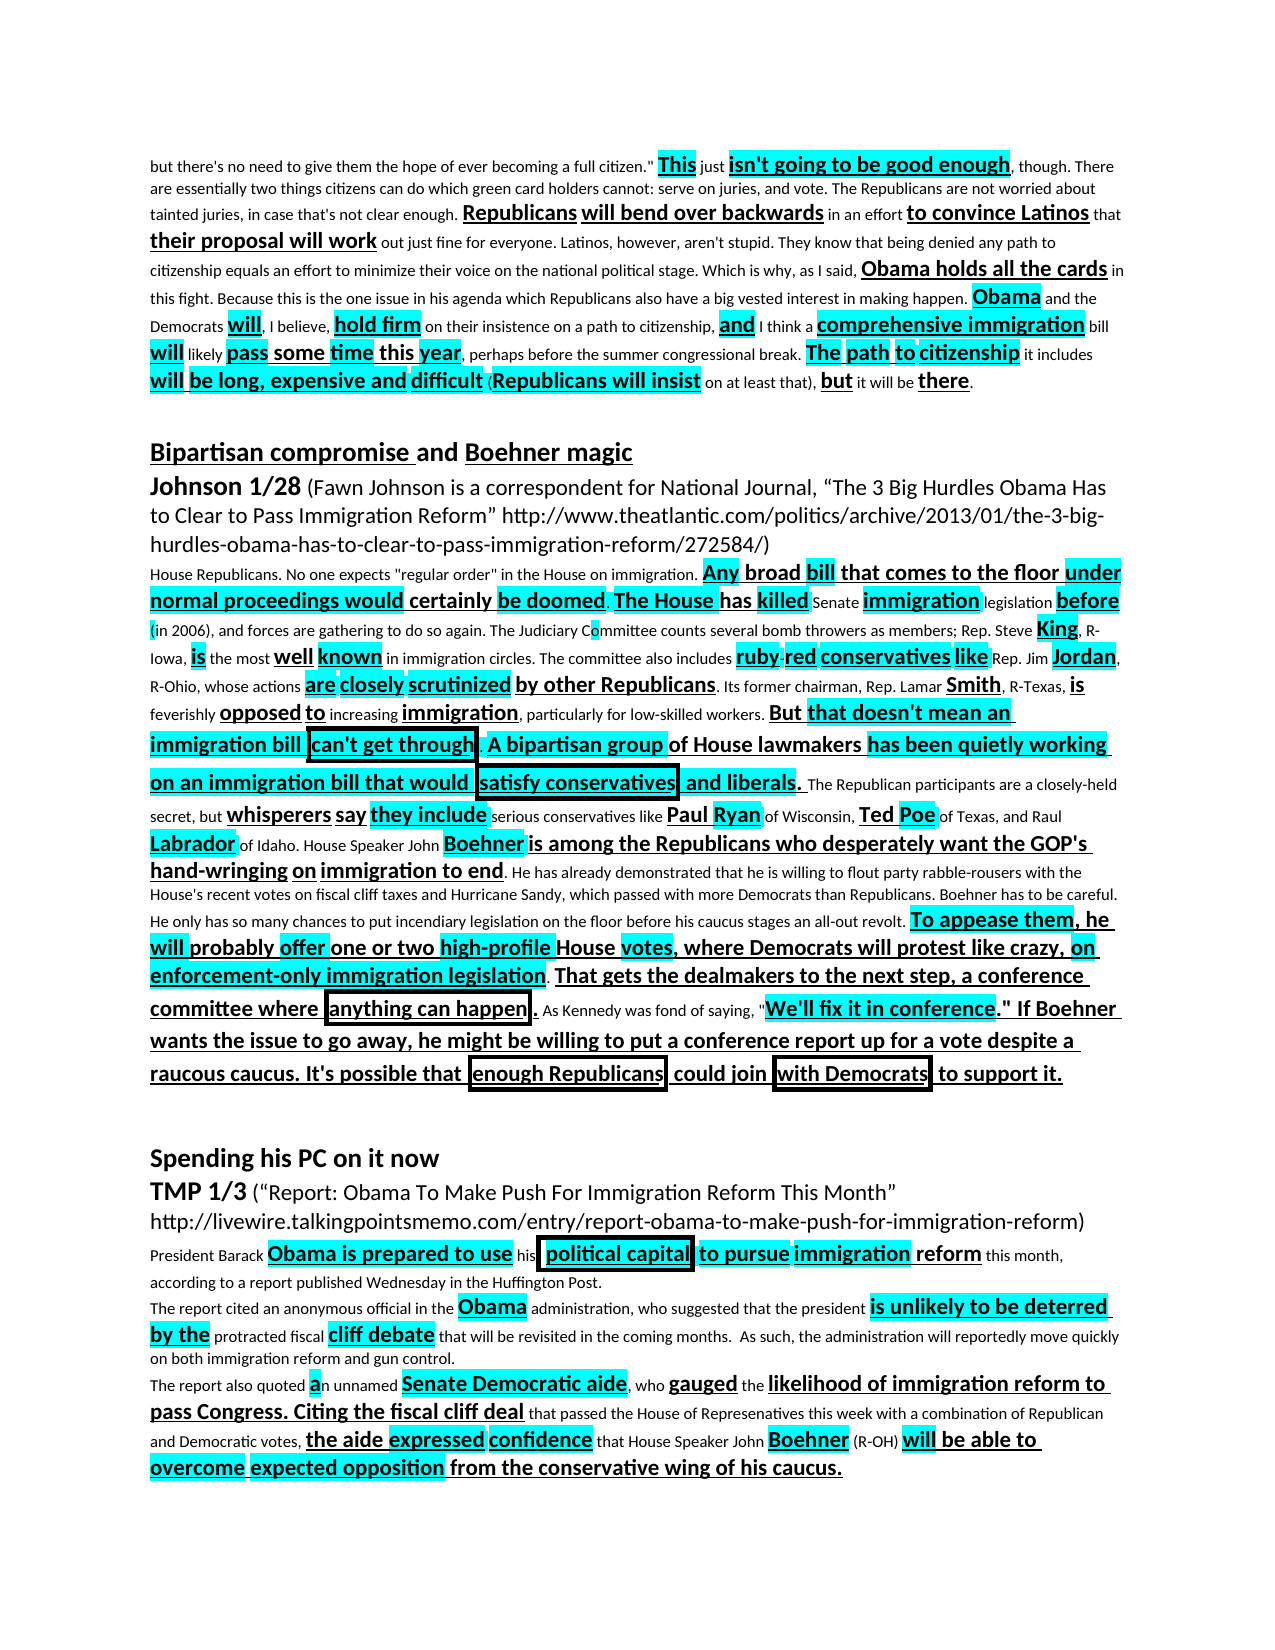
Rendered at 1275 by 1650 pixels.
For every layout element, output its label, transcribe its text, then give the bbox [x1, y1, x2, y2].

text The report also quoted an unnamed Senate Democratic aide, who gauged the likelihood of immigration reform to pass Congress. Citing the fiscal cliff deal that passed the House of Represenatives this week with a combination of Republican and Democratic votes, the aide expressed confidence that House Speaker John Boehner (R-OH) will be able to overcome expected opposition from the conservative wing of his caucus. [150, 1369, 1125, 1481]
text President Barack Obama is prepared to use his political capital to pursue immigration reform this month, according to a report published Wednesday in the Huffington Post. [150, 1235, 1125, 1292]
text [150, 150, 1125, 394]
text House Republicans. No one expects "regular order" in the House on immigration. Any broad bill that comes to the floor under normal proceedings would certainly be doomed. The House has killed Senate immigration legislation before (in 2006), and forces are gathering to do so again. The Judiciary Committee counts several bomb throwers as members; Rep. Steve King, R-Iowa, is the most well known in immigration circles. The committee also includes ruby-red conservatives like Rep. Jim Jordan, R-Ohio, whose actions are closely scrutinized by other Republicans. Its former chairman, Rep. Lamar Smith, R-Texas, is feverishly opposed to increasing immigration, particularly for low-skilled workers. But that doesn't mean an immigration bill can't get through. A bipartisan group of House lawmakers has been quietly working on an immigration bill that would satisfy conservatives and liberals. The Republican participants are a closely-held secret, but whisperers say they include serious conservatives like Paul Ryan of Wisconsin, Ted Poe of Texas, and Raul Labrador of Idaho. House Speaker John Boehner is among the Republicans who desperately want the GOP's hand-wringing on immigration to end. He has already demonstrated that he is willing to flout party rabble-rousers with the House's recent votes on fiscal cliff taxes and Hurricane Sandy, which passed with more Democrats than Republicans. Boehner has to be careful. He only has so many chances to put incendiary legislation on the floor before his caucus stages an all-out revolt. To appease them, he will probably offer one or two high-profile House votes, where Democrats will protest like crazy, on enforcement-only immigration legislation. That gets the dealmakers to the next step, a conference committee where anything can happen. As Kennedy was fond of saying, "We'll fix it in conference." If Boehner wants the issue to go away, he might be willing to put a conference report up for a vote despite a raucous caucus. It's possible that enough Republicans could join with Democrats to support it. [150, 558, 1125, 1092]
text Johnson 1/28 (Fawn Johnson is a correspondent for National Journal, “The 3 Big Hurdles Obama Has to Clear to Pass Immigration Reform” http://www.theatlantic.com/politics/archive/2013/01/the-3-big-hurdles-obama-has-to-clear-to-pass-immigration-reform/272584/) [150, 469, 1125, 558]
text The report cited an anonymous official in the Obama administration, who suggested that the president is unlikely to be deterred by the protracted fiscal cliff debate that will be revisited in the coming months. As such, the administration will reportedly move quickly on both immigration reform and gun control. [150, 1292, 1125, 1369]
text TMP 1/3 (“Report: Obama To Make Push For Immigration Reform This Month” http://livewire.talkingpointsmemo.com/entry/report-obama-to-make-push-for-immigration-reform) [150, 1174, 1125, 1235]
subtitle Spending his PC on it now [150, 1141, 1125, 1174]
subtitle Bipartisan compromise and Boehner magic [150, 436, 1125, 469]
